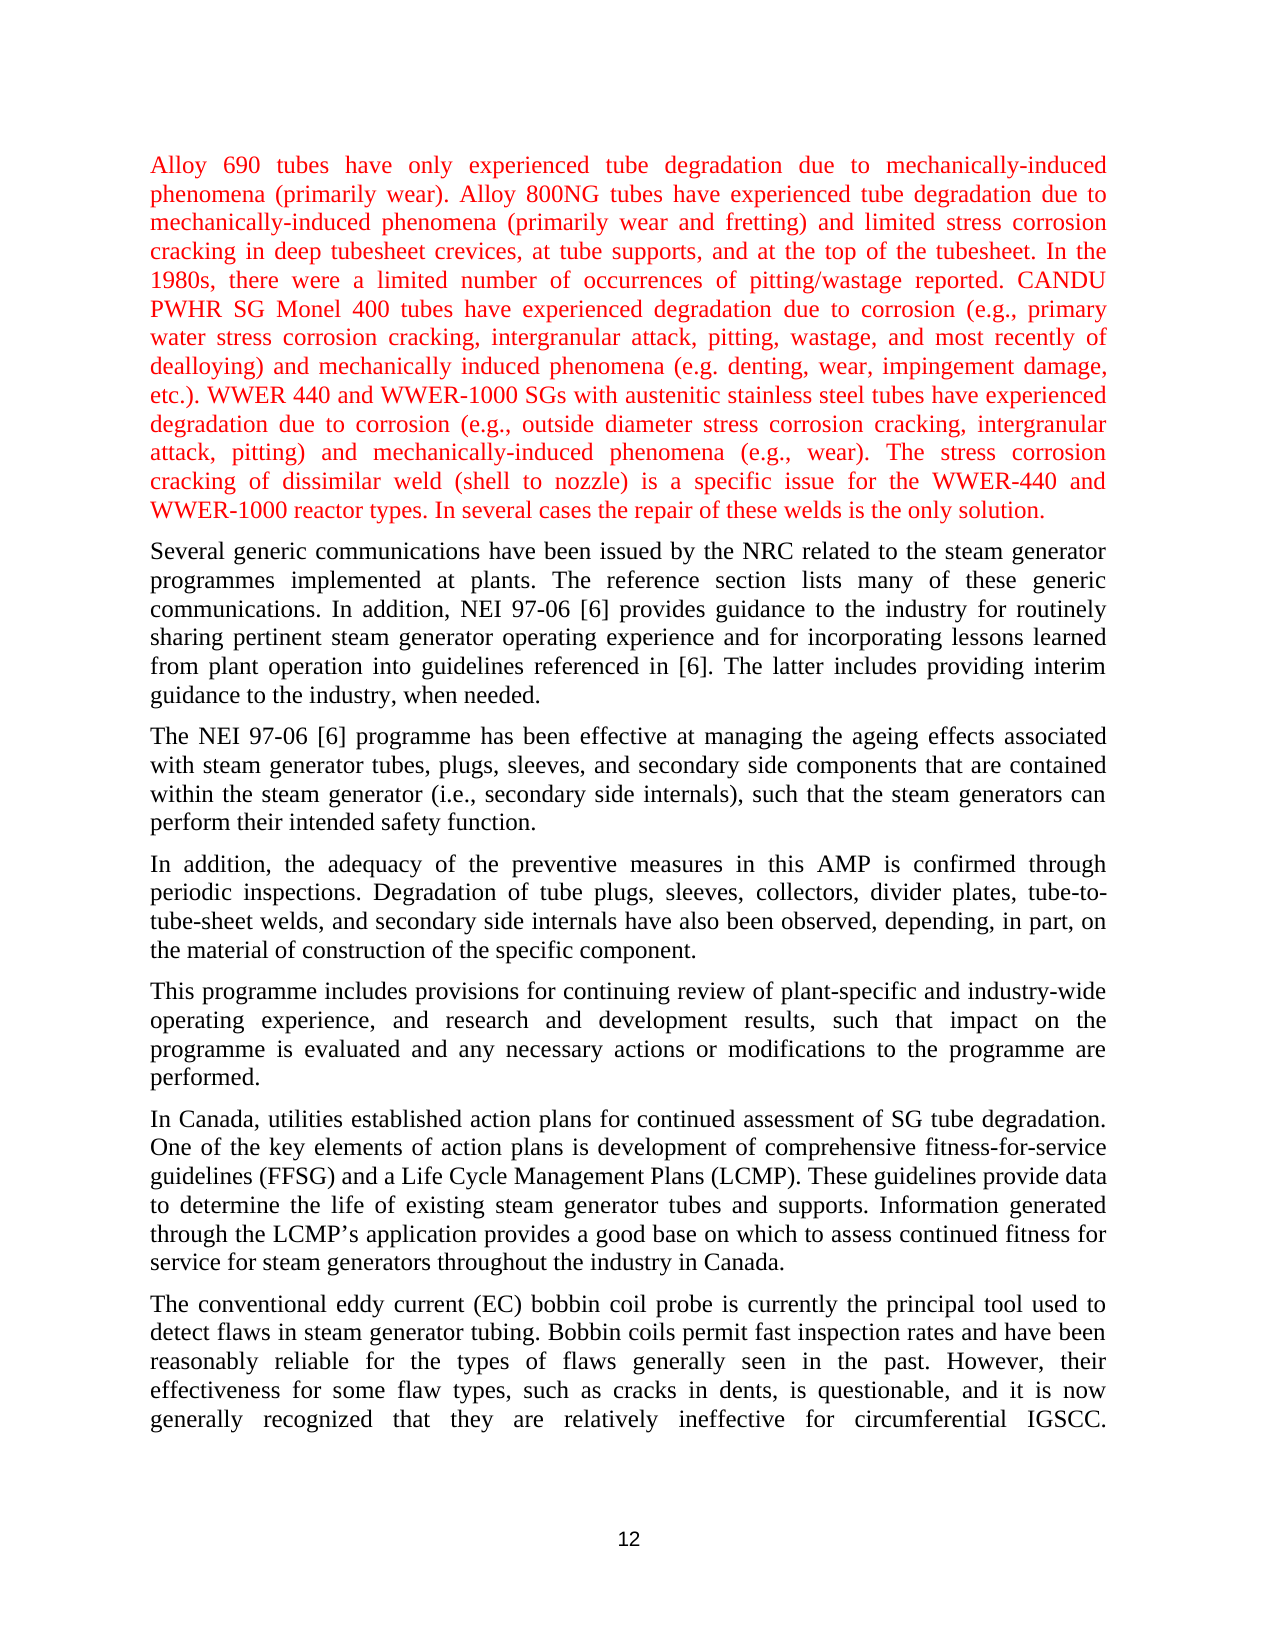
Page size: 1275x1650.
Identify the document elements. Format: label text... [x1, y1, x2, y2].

text In addition, the adequacy of the preventive measures in this AMP is confirmed through periodic inspections. Degradation of tube plugs, sleeves, collectors, divider plates, tube-to-tube-sheet welds, and secondary side internals have also been observed, depending, in part, on the material of construction of the specific component. [150, 849, 1107, 964]
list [150, 1289, 1107, 1432]
list In , utilities established action plans for continued assessment of SG tube degradation. One of the key elements of action plans is development of comprehensive fitness-for-service guidelines (FFSG) and a Life Cycle Management Plans (LCMP). These guidelines provide data to determine the life of existing steam generator tubes and supports. Information generated through the LCMP’s application provides a good base on which to assess continued fitness for service for steam generators throughout the industry in . [150, 1104, 1107, 1276]
text The NEI 97-06 [6] programme has been effective at managing the ageing effects associated with steam generator tubes, plugs, sleeves, and secondary side components that are contained within the steam generator (i.e., secondary side internals), such that the steam generators can perform their intended safety function. [150, 721, 1107, 836]
text Several generic communications have been issued by the NRC related to the steam generator programmes implemented at plants. The reference section lists many of these generic communications. In addition, NEI 97-06 [6] provides guidance to the industry for routinely sharing pertinent steam generator operating experience and for incorporating lessons learned from plant operation into guidelines referenced in [6]. The latter includes providing interim guidance to the industry, when needed. [150, 536, 1107, 709]
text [150, 150, 1107, 524]
list This programme includes provisions for continuing review of plant-specific and industry-wide operating experience, and research and development results, such that impact on the programme is evaluated and any necessary actions or modifications to the programme are performed. [150, 976, 1107, 1091]
